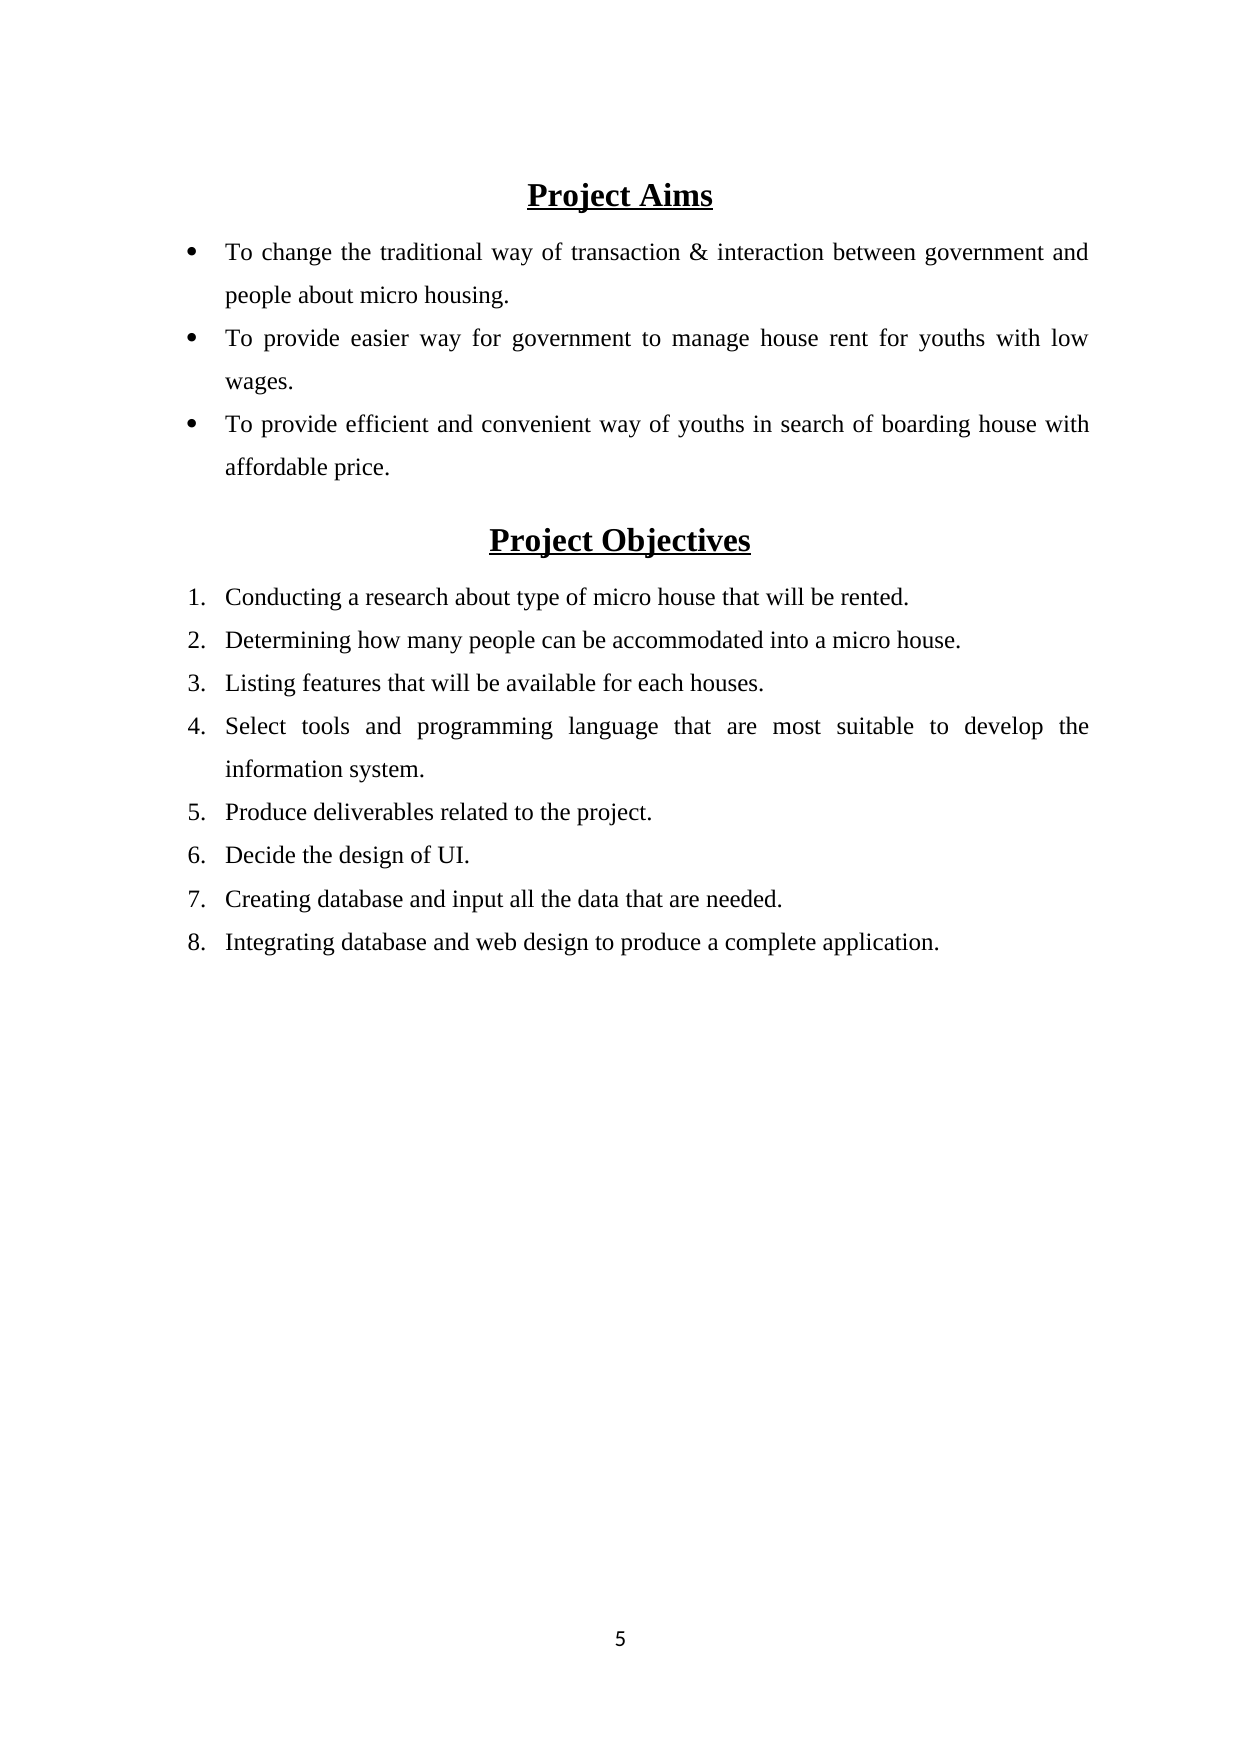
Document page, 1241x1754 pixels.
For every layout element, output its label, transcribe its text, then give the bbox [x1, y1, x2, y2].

list Conducting a research about type of micro house that will be rented. [187, 582, 1090, 611]
list Integrating database and web design to produce a complete application. [187, 927, 1090, 956]
list To provide efficient and convenient way of youths in search of boarding house with affordable price. [187, 409, 1090, 481]
list Select tools and programming language that are most suitable to develop the information system. [187, 711, 1090, 783]
list Produce deliverables related to the project. [187, 797, 1090, 826]
text Project Objectives [150, 520, 1090, 559]
list Determining how many people can be accommodated into a micro house. [187, 625, 1090, 654]
list To provide easier way for government to manage house rent for youths with low wages. [187, 323, 1090, 395]
list To change the traditional way of transaction & interaction between government and people about micro housing. [187, 237, 1090, 308]
list Creating database and input all the data that are needed. [187, 884, 1090, 912]
text Project Aims [150, 175, 1090, 213]
list Decide the design of UI. [187, 841, 1090, 869]
list Listing features that will be available for each houses. [187, 668, 1090, 697]
